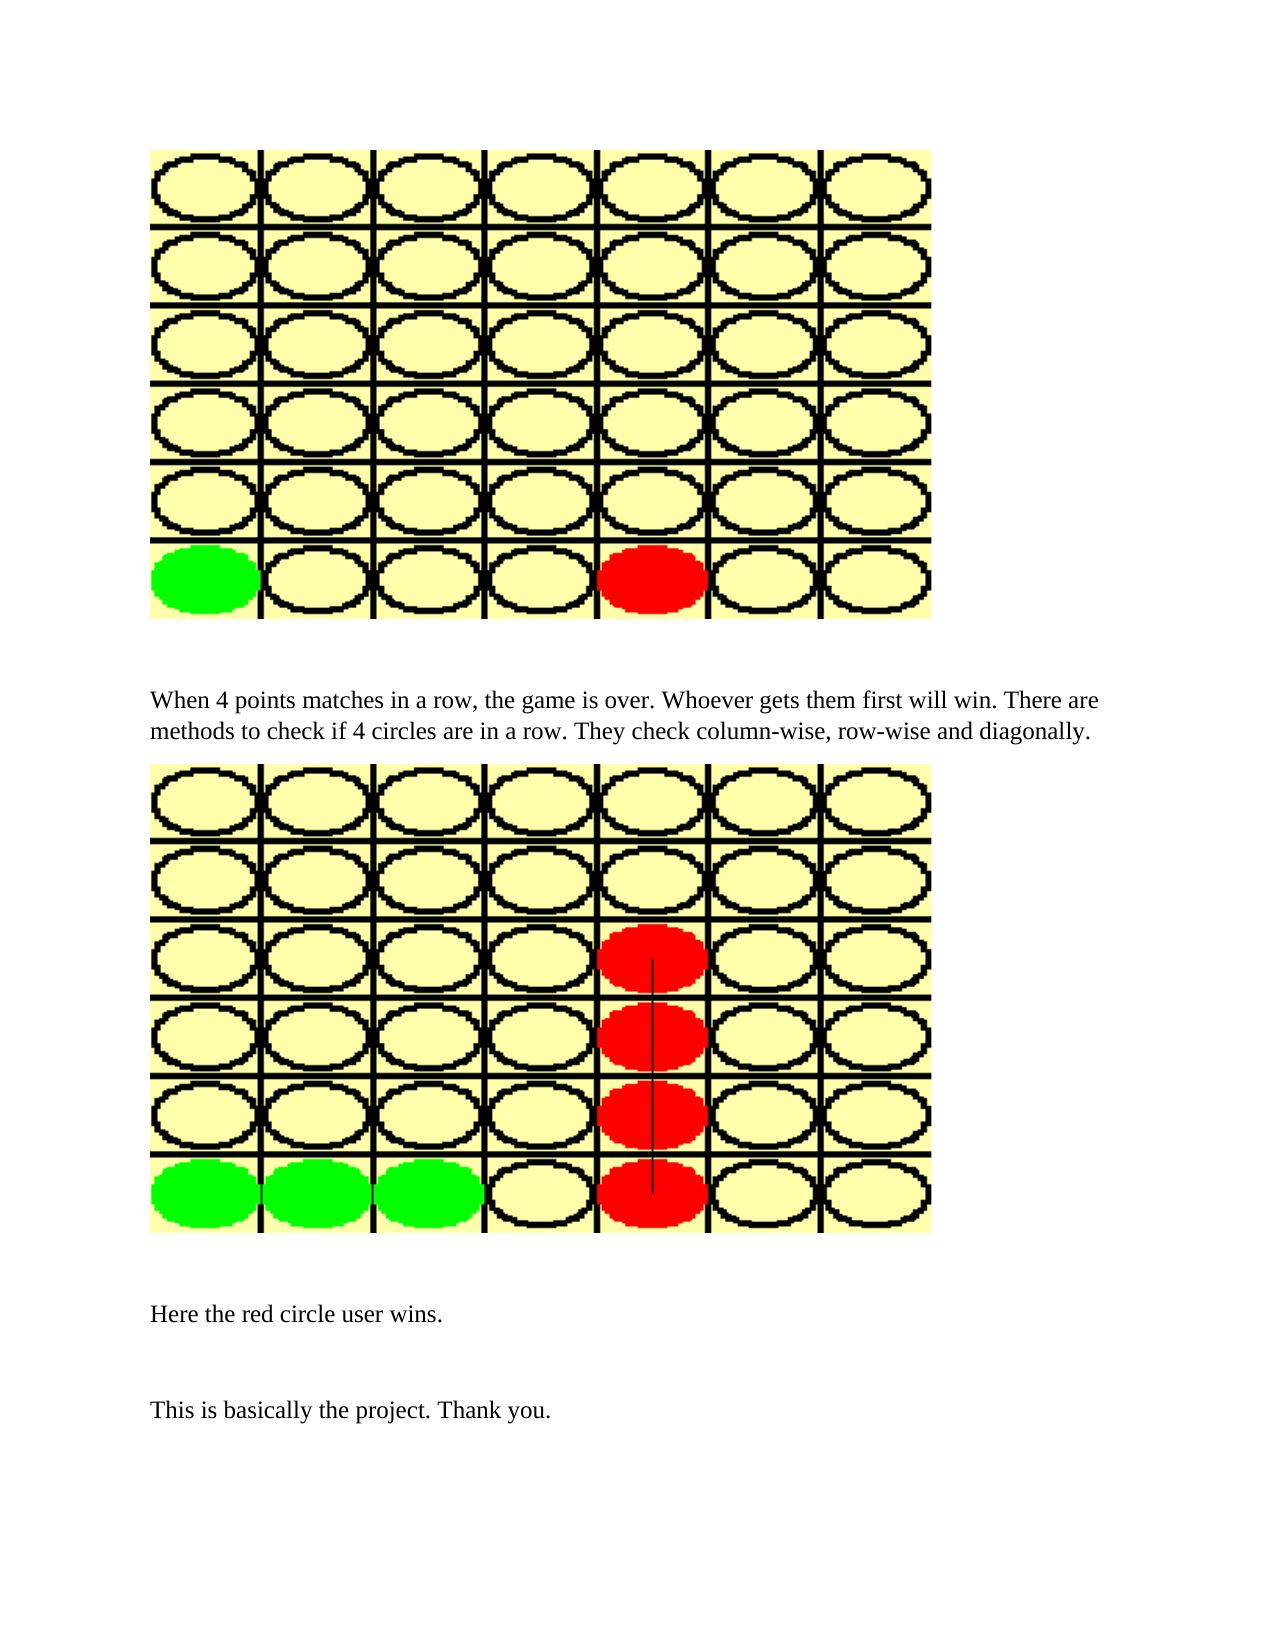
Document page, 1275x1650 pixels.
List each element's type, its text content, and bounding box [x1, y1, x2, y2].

text Here the red circle user wins. [150, 1299, 1125, 1328]
text This is basically the project. Thank you. [150, 1395, 1125, 1423]
picture [150, 150, 932, 619]
text When 4 points matches in a row, the game is over. Whoever gets them first will win. There are methods to check if 4 circles are in a row. They check column-wise, row-wise and diagonally. [150, 685, 1125, 745]
picture [150, 764, 932, 1233]
